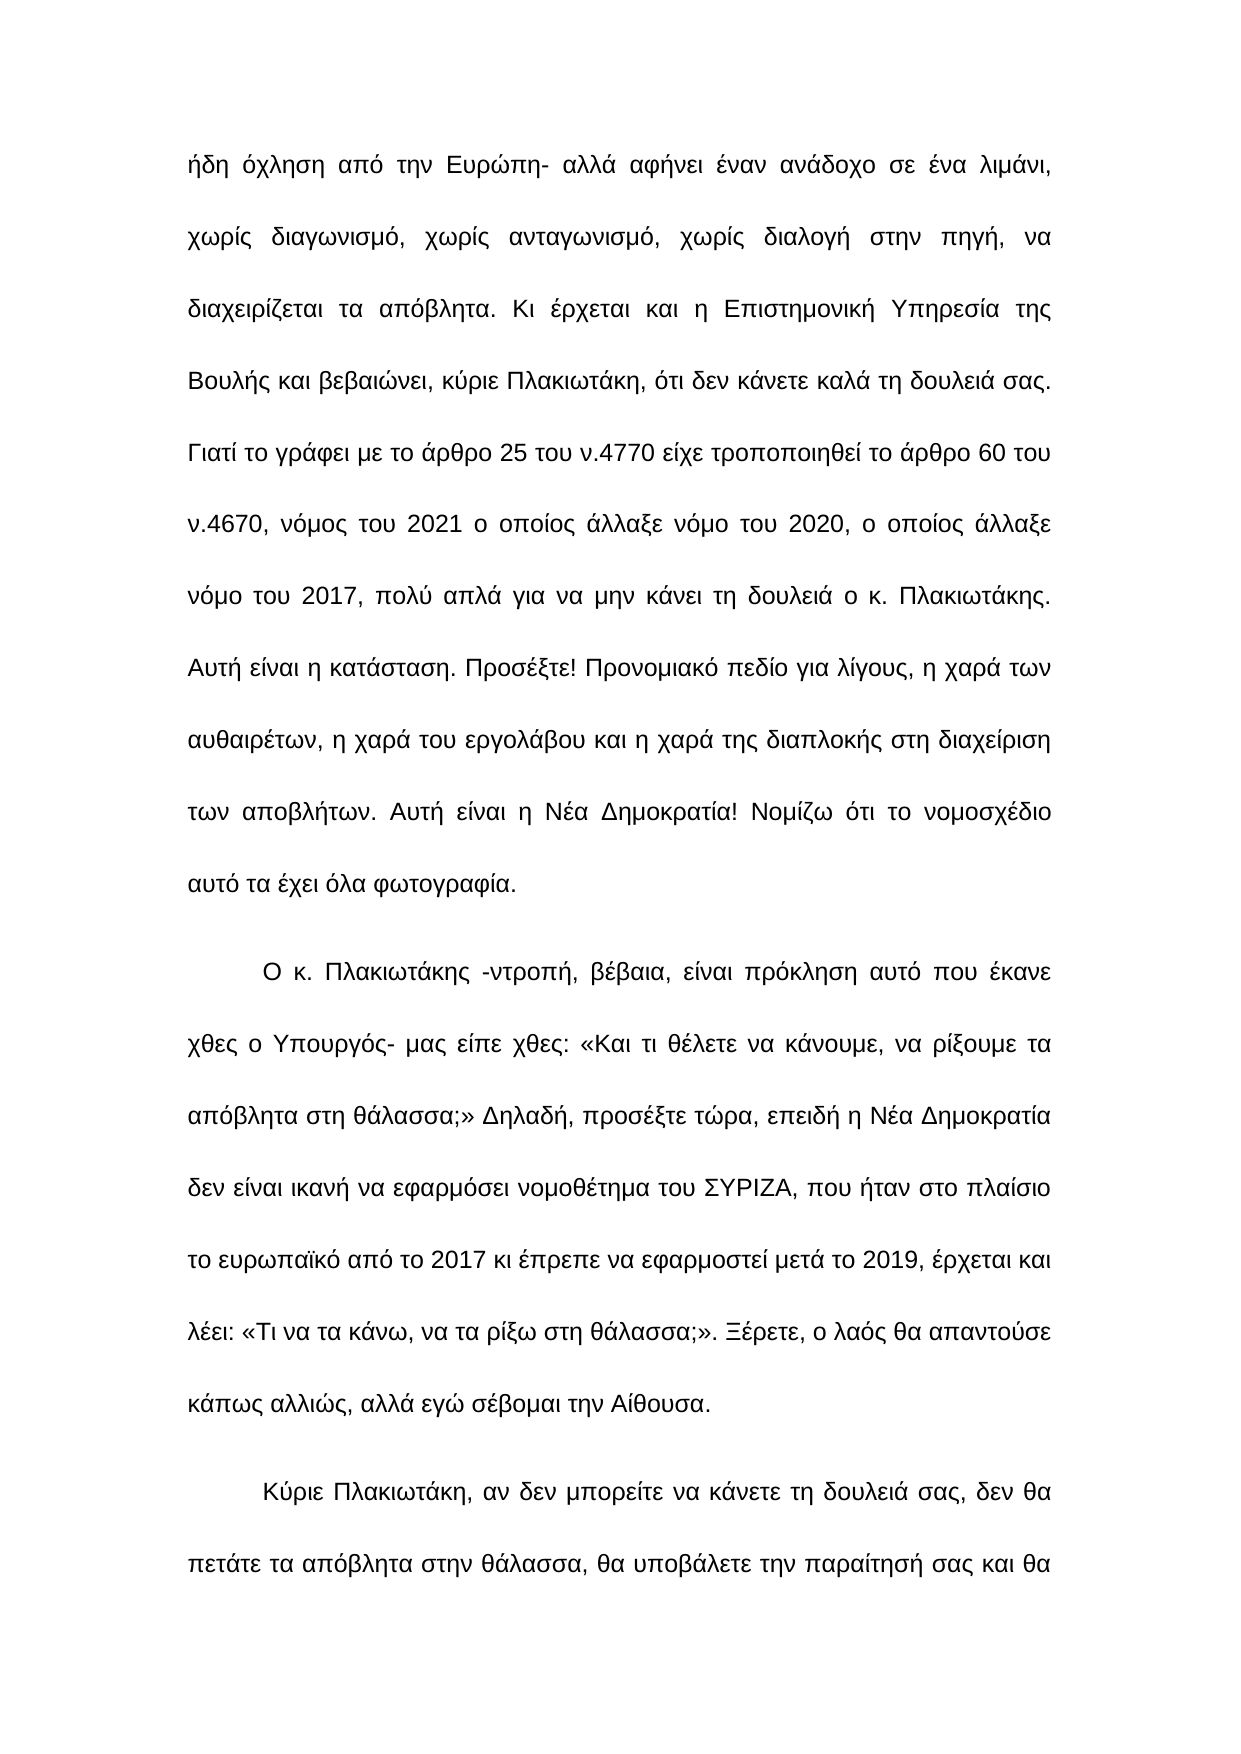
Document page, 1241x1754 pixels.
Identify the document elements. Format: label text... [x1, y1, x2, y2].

text Ο κ. Πλακιωτάκης -ντροπή, βέβαια, είναι πρόκληση αυτό που έκανε χθες ο Υπουργός- μας είπε χθες: «Και τι θέλετε να κάνουμε, να ρίξουμε τα απόβλητα στη θάλασσα;» Δηλαδή, προσέξτε τώρα, επειδή η Νέα Δημοκρατία δεν είναι ικανή να εφαρμόσει νομοθέτημα του ΣΥΡΙΖΑ, που ήταν στο πλαίσιο το ευρωπαϊκό από το 2017 κι έπρεπε να εφαρμοστεί μετά το 2019, έρχεται και λέει: «Τι να τα κάνω, να τα ρίξω στη θάλασσα;». Ξέρετε, ο λαός θα απαντούσε κάπως αλλιώς, αλλά εγώ σέβομαι την Αίθουσα. [187, 957, 1053, 1417]
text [187, 150, 1053, 897]
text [187, 1477, 1053, 1578]
